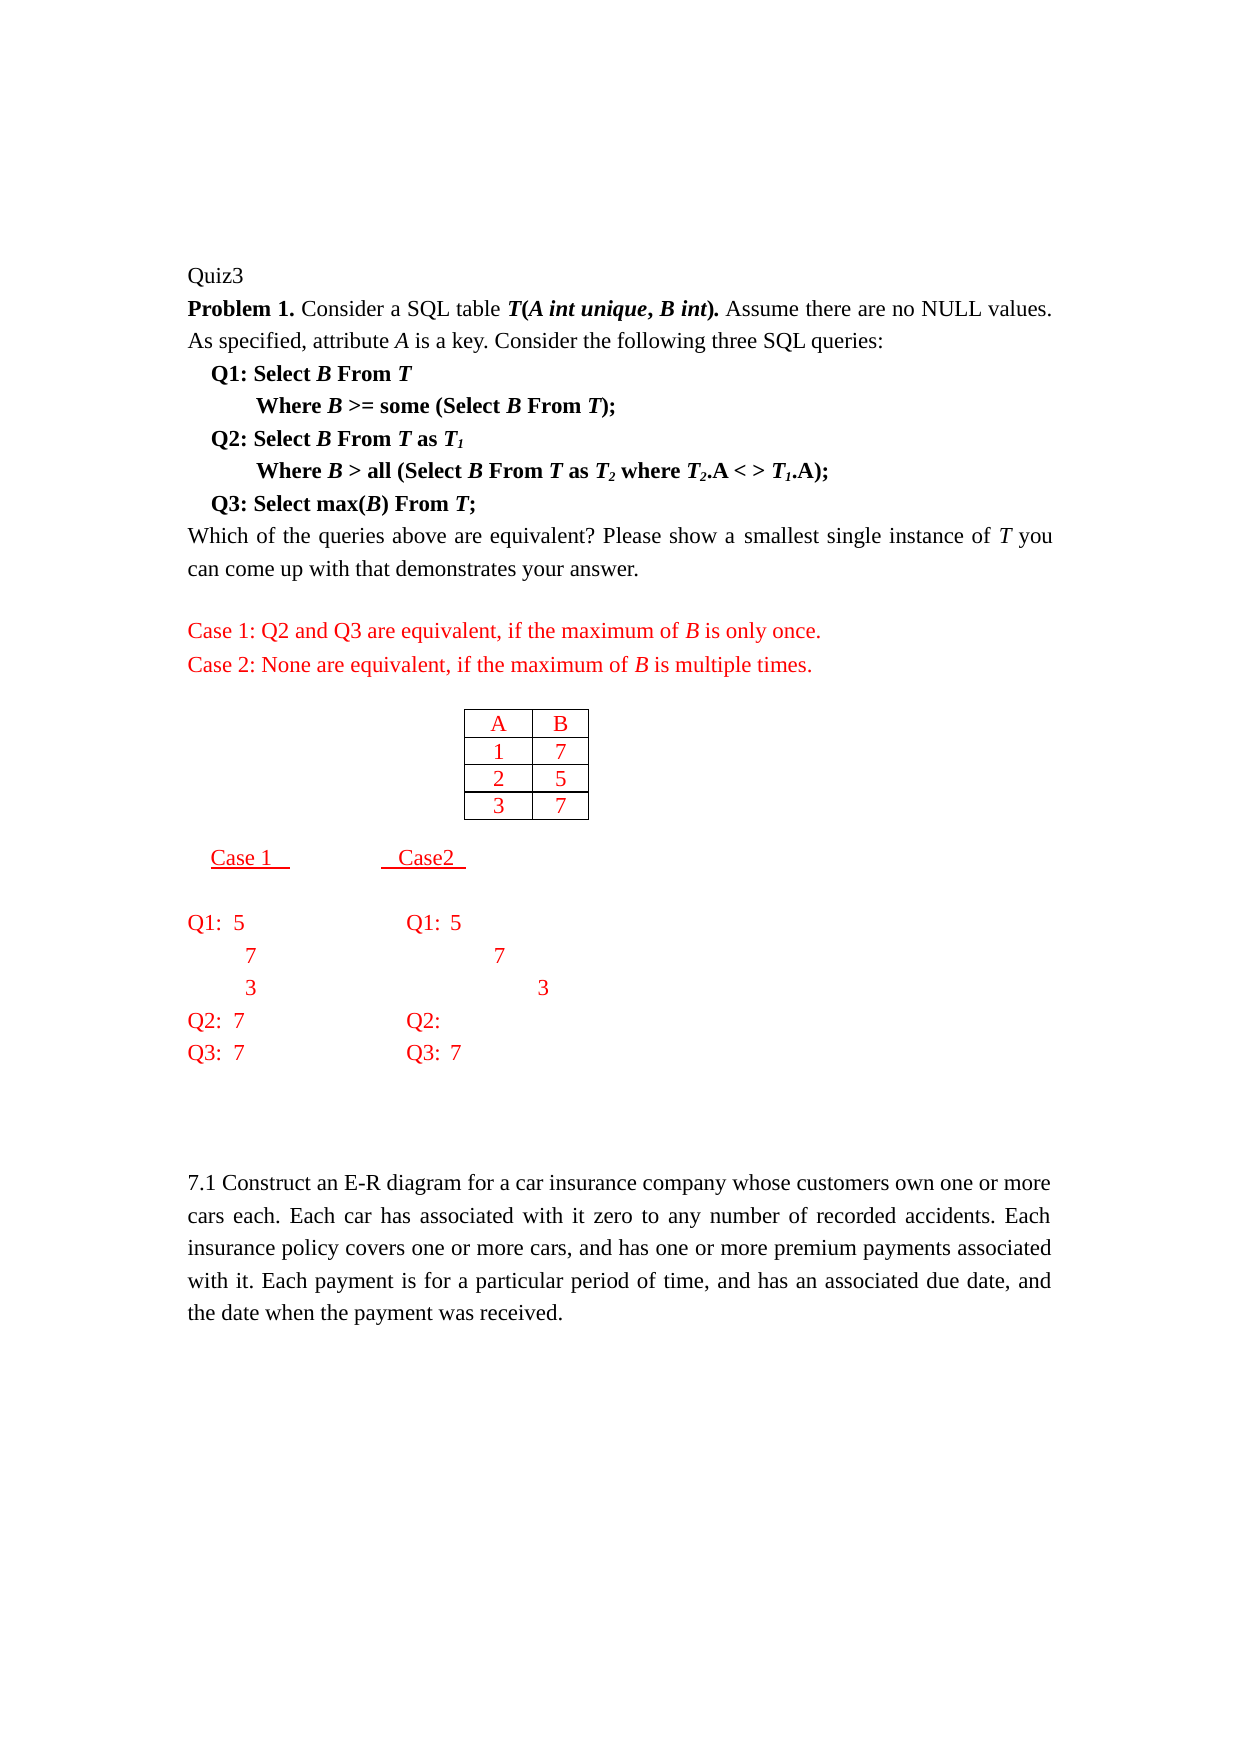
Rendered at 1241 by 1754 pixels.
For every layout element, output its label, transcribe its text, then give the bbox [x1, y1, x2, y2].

table_cell 7 [533, 738, 588, 764]
table_cell 1 [465, 738, 532, 764]
text Q3: Select max(B) From T; [187, 487, 1053, 519]
text 7.1 Construct an E-R diagram for a car insurance company whose customers own one or more cars each. Each car has associated with it zero to any number of recorded accidents. Each insurance policy covers one or more cars, and has one or more premium payments associated with it. Each payment is for a particular period of time, and has an associated due date, and the date when the payment was received. [187, 1166, 1053, 1329]
text Q1: 5 Q1: 5 [187, 906, 1053, 939]
table_cell 7 [533, 793, 588, 819]
text Q3: 7 Q3: 7 [187, 1036, 1053, 1069]
text Which of the queries above are equivalent? Please show a smallest single instance of T you can come up with that demonstrates your answer. [187, 519, 1053, 584]
text Problem 1. Consider a SQL table T(A int unique, B int). Assume there are no NULL values. As specified, attribute A is a key. Consider the following three SQL queries: [187, 292, 1053, 357]
text Quiz3 [187, 259, 1053, 292]
text Case 1 Case2 [187, 841, 1053, 874]
text Q2: Select B From T as T1 [187, 422, 1053, 454]
table_header A [465, 710, 532, 737]
text Q1: Select B From T [187, 357, 1053, 389]
text Where B >= some (Select B From T); [187, 389, 1053, 422]
text Case 1: Q2 and Q3 are equivalent, if the maximum of B is only once. [187, 617, 1053, 643]
text Where B > all (Select B From T as T2 where T2.A < > T1.A); [187, 454, 1053, 487]
table_header B [533, 710, 588, 737]
table_cell 5 [533, 765, 588, 791]
text Case 2: None are equivalent, if the maximum of B is multiple times. [187, 651, 1053, 677]
text 3 3 [187, 971, 1053, 1004]
table_cell 2 [465, 765, 532, 791]
text Q2: 7 Q2: [187, 1004, 1053, 1036]
text 7 7 [187, 939, 1053, 971]
table_cell 3 [465, 793, 532, 819]
